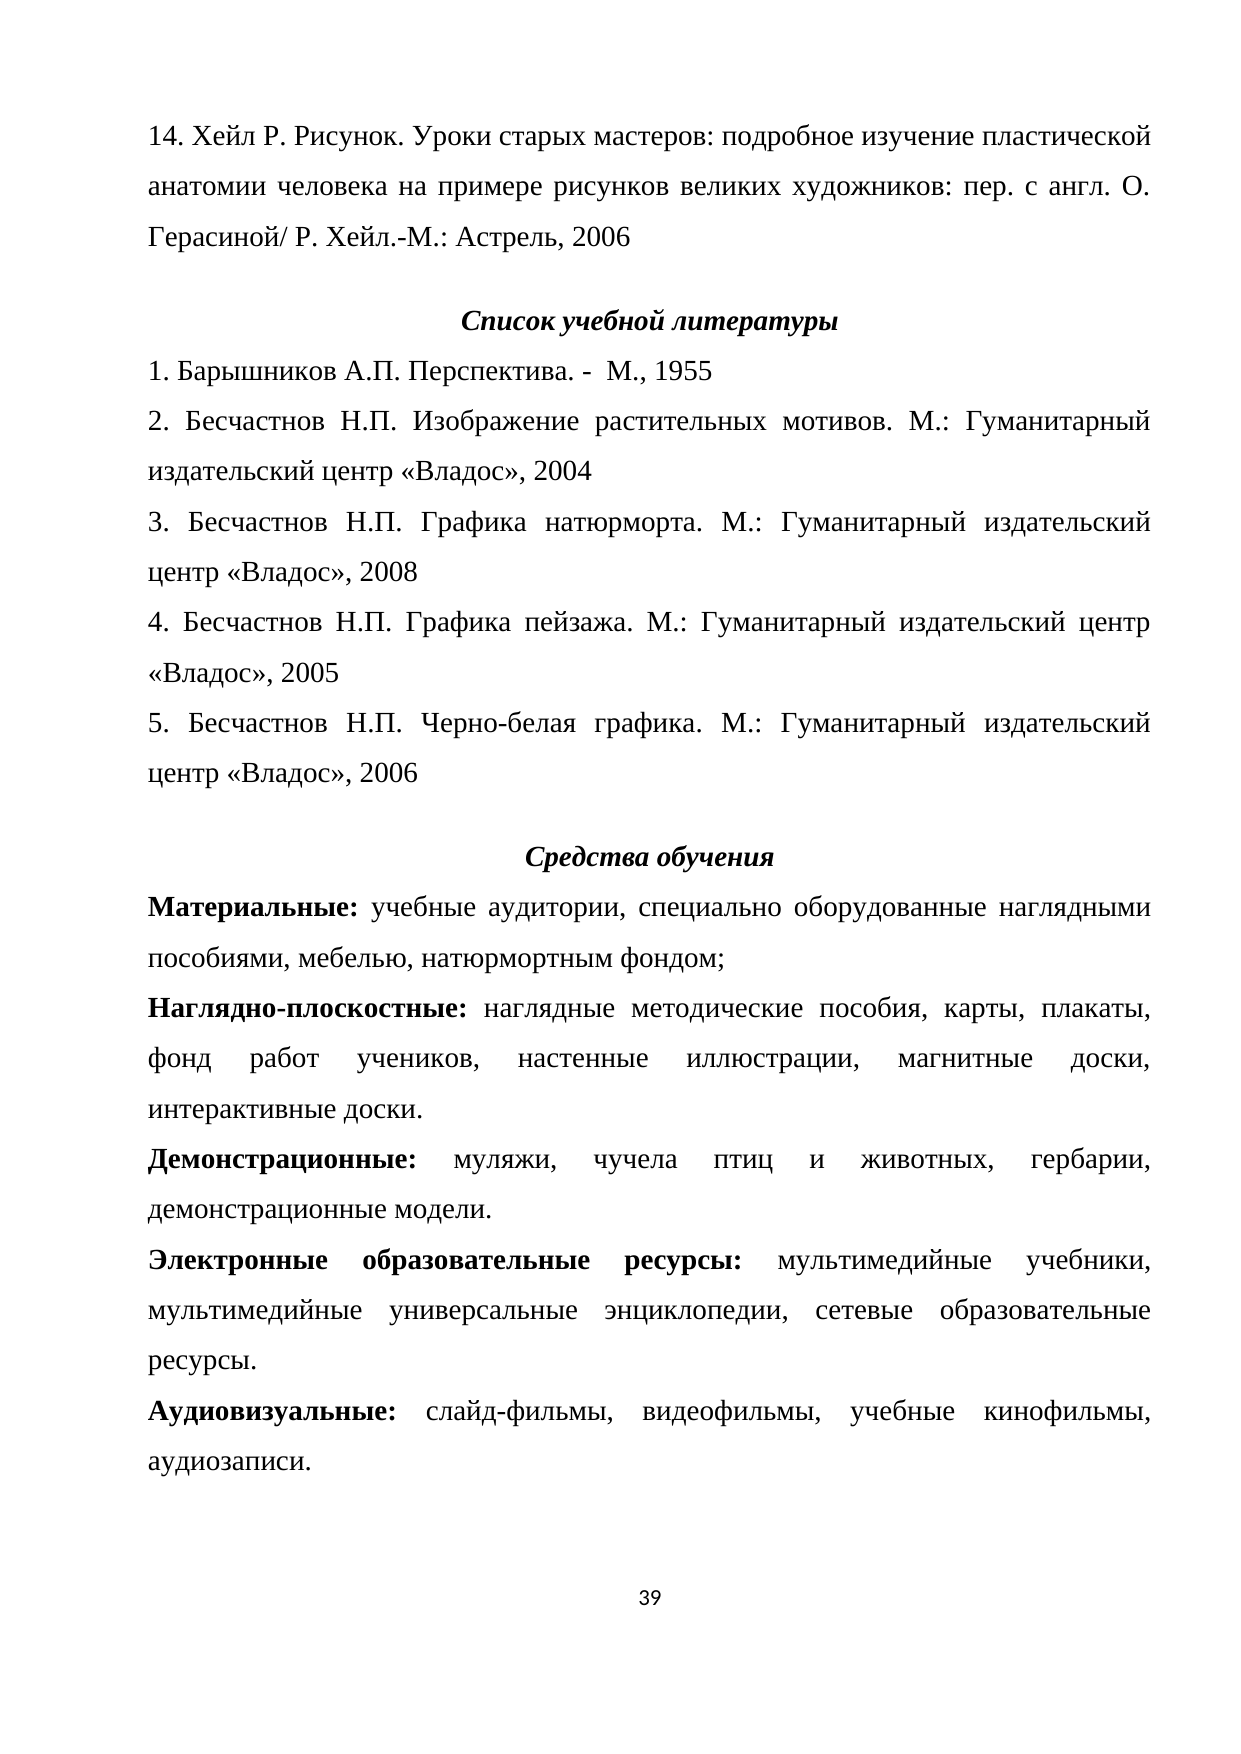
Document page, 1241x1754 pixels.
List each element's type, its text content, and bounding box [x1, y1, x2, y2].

text Электронные образовательные ресурсы: мультимедийные учебники, мультимедийные универсальные энциклопедии, сетевые образовательные ресурсы. [148, 1242, 1152, 1376]
text 4. Бесчастнов Н.П. Графика пейзажа. М.: Гуманитарный издательский центр «Владос», 2005 [148, 604, 1152, 688]
text Материальные: учебные аудитории, специально оборудованные наглядными пособиями, мебелью, натюрмортным фондом; [148, 889, 1152, 973]
text 14. Хейл Р. Рисунок. Уроки старых мастеров: подробное изучение пластической анатомии человека на примере рисунков великих художников: пер. с англ. О. Герасиной/ Р. Хейл.-М.: Астрель, 2006 [148, 118, 1152, 252]
text Аудиовизуальные: слайд-фильмы, видеофильмы, учебные кинофильмы, аудиозаписи. [148, 1393, 1152, 1477]
text Наглядно-плоскостные: наглядные методические пособия, карты, плакаты, фонд работ учеников, настенные иллюстрации, магнитные доски, интерактивные доски. [148, 990, 1152, 1124]
text Средства обучения [148, 839, 1152, 873]
text Демонстрационные: муляжи, чучела птиц и животных, гербарии, демонстрационные модели. [148, 1141, 1152, 1225]
text Список учебной литературы [148, 303, 1152, 336]
text 1. Барышников А.П. Перспектива. - М., 1955 [148, 353, 1152, 386]
text 2. Бесчастнов Н.П. Изображение растительных мотивов. М.: Гуманитарный издательский центр «Владос», 2004 [148, 403, 1152, 487]
text 3. Бесчастнов Н.П. Графика натюрморта. М.: Гуманитарный издательский центр «Владос», 2008 [148, 504, 1152, 588]
text 5. Бесчастнов Н.П. Черно-белая графика. М.: Гуманитарный издательский центр «Владос», 2006 [148, 705, 1152, 789]
